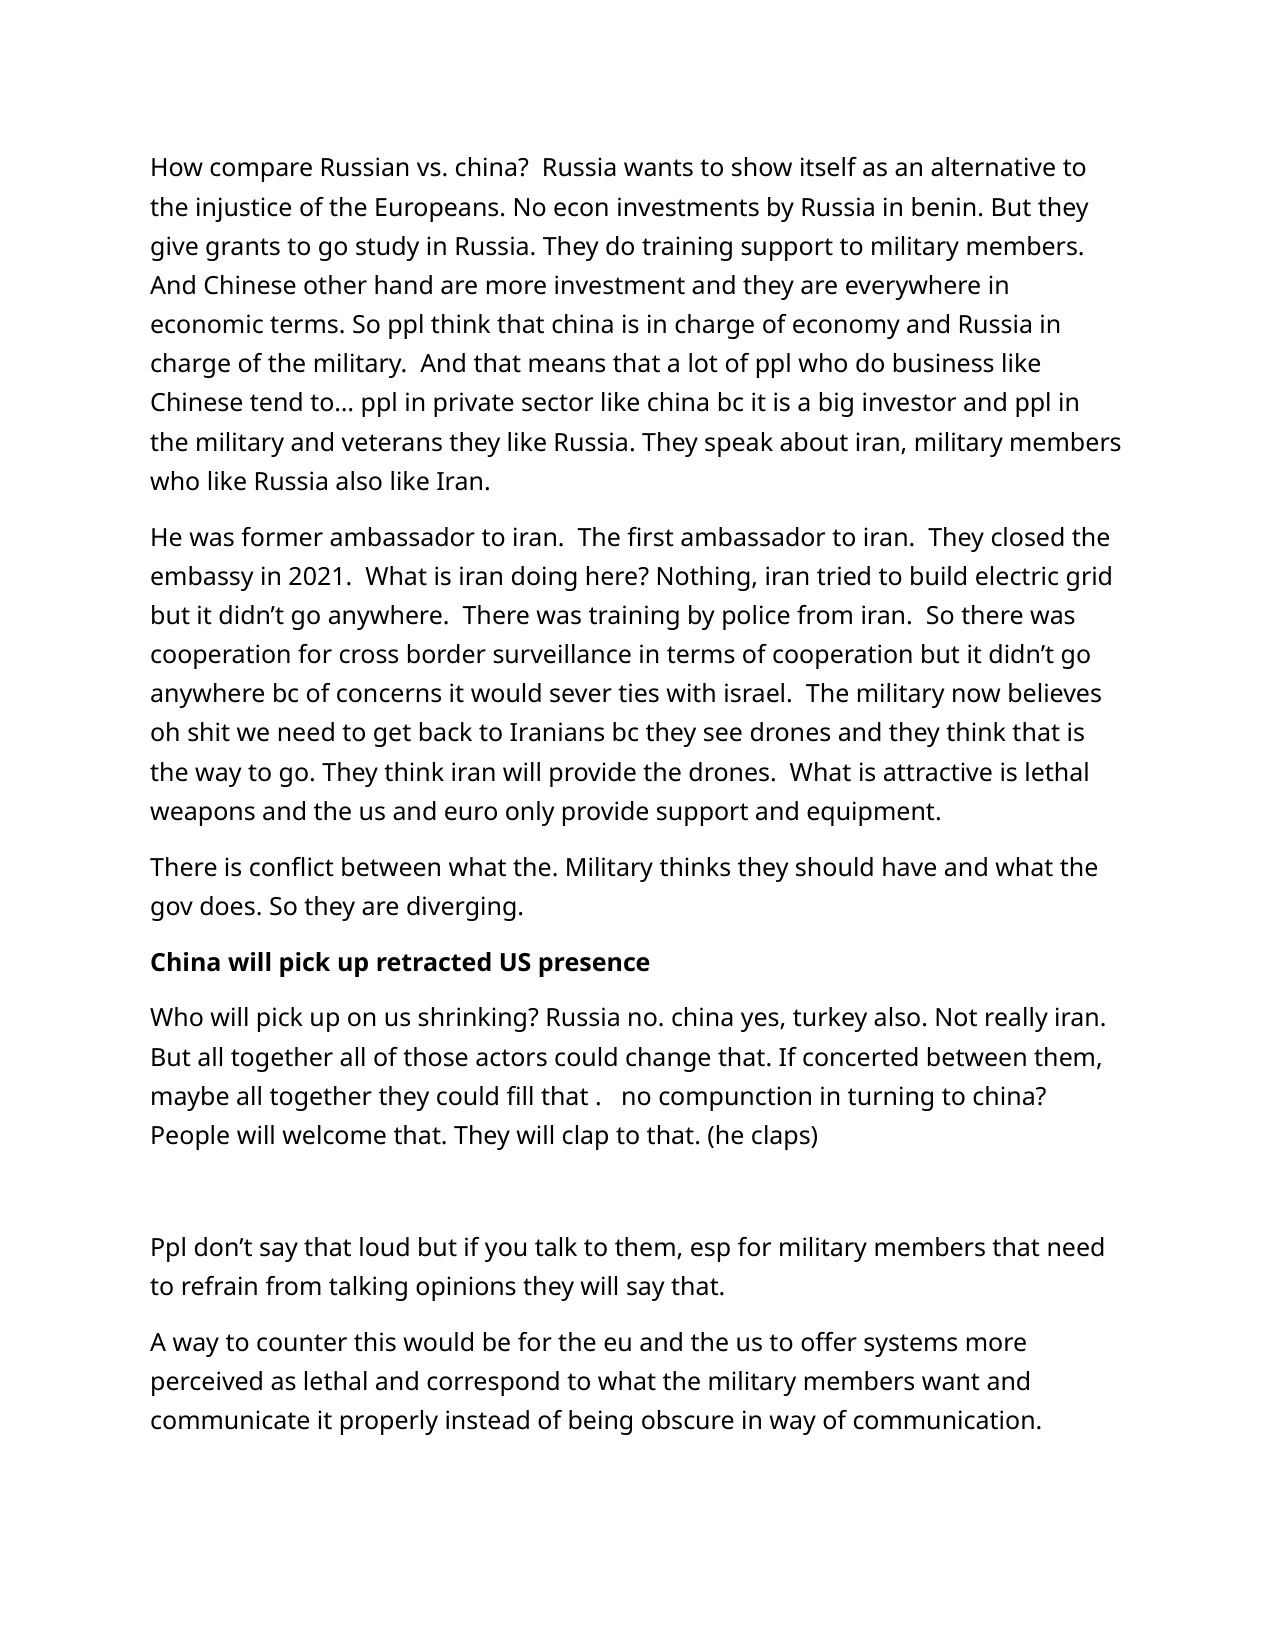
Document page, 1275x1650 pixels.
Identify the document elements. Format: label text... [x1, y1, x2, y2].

text Ppl don’t say that loud but if you talk to them, esp for military members that need to refrain from talking opinions they will say that. [150, 1229, 1125, 1302]
text He was former ambassador to iran. The first ambassador to iran. They closed the embassy in 2021. What is iran doing here? Nothing, iran tried to build electric grid but it didn’t go anywhere. There was training by police from iran. So there was cooperation for cross border surveillance in terms of cooperation but it didn’t go anywhere bc of concerns it would sever ties with israel. The military now believes oh shit we need to get back to Iranians bc they see drones and they think that is the way to go. They think iran will provide the drones. What is attractive is lethal weapons and the us and euro only provide support and equipment. [150, 519, 1125, 827]
text China will pick up retracted US presence [150, 944, 1125, 978]
text A way to counter this would be for the eu and the us to offer systems more perceived as lethal and correspond to what the military members want and communicate it properly instead of being obscure in way of communication. [150, 1324, 1125, 1437]
text Who will pick up on us shrinking? Russia no. china yes, turkey also. Not really iran. But all together all of those actors could change that. If concerted between them, maybe all together they could fill that . no compunction in turning to china? People will welcome that. They will clap to that. (he claps) [150, 1000, 1125, 1152]
text There is conflict between what the. Military thinks they should have and what the gov does. So they are diverging. [150, 849, 1125, 922]
text How compare Russian vs. china? Russia wants to show itself as an alternative to the injustice of the Europeans. No econ investments by Russia in benin. But they give grants to go study in Russia. They do training support to military members. And Chinese other hand are more investment and they are everywhere in economic terms. So ppl think that china is in charge of economy and Russia in charge of the military. And that means that a lot of ppl who do business like Chinese tend to… ppl in private sector like china bc it is a big investor and ppl in the military and veterans they like Russia. They speak about iran, military members who like Russia also like Iran. [150, 150, 1125, 497]
